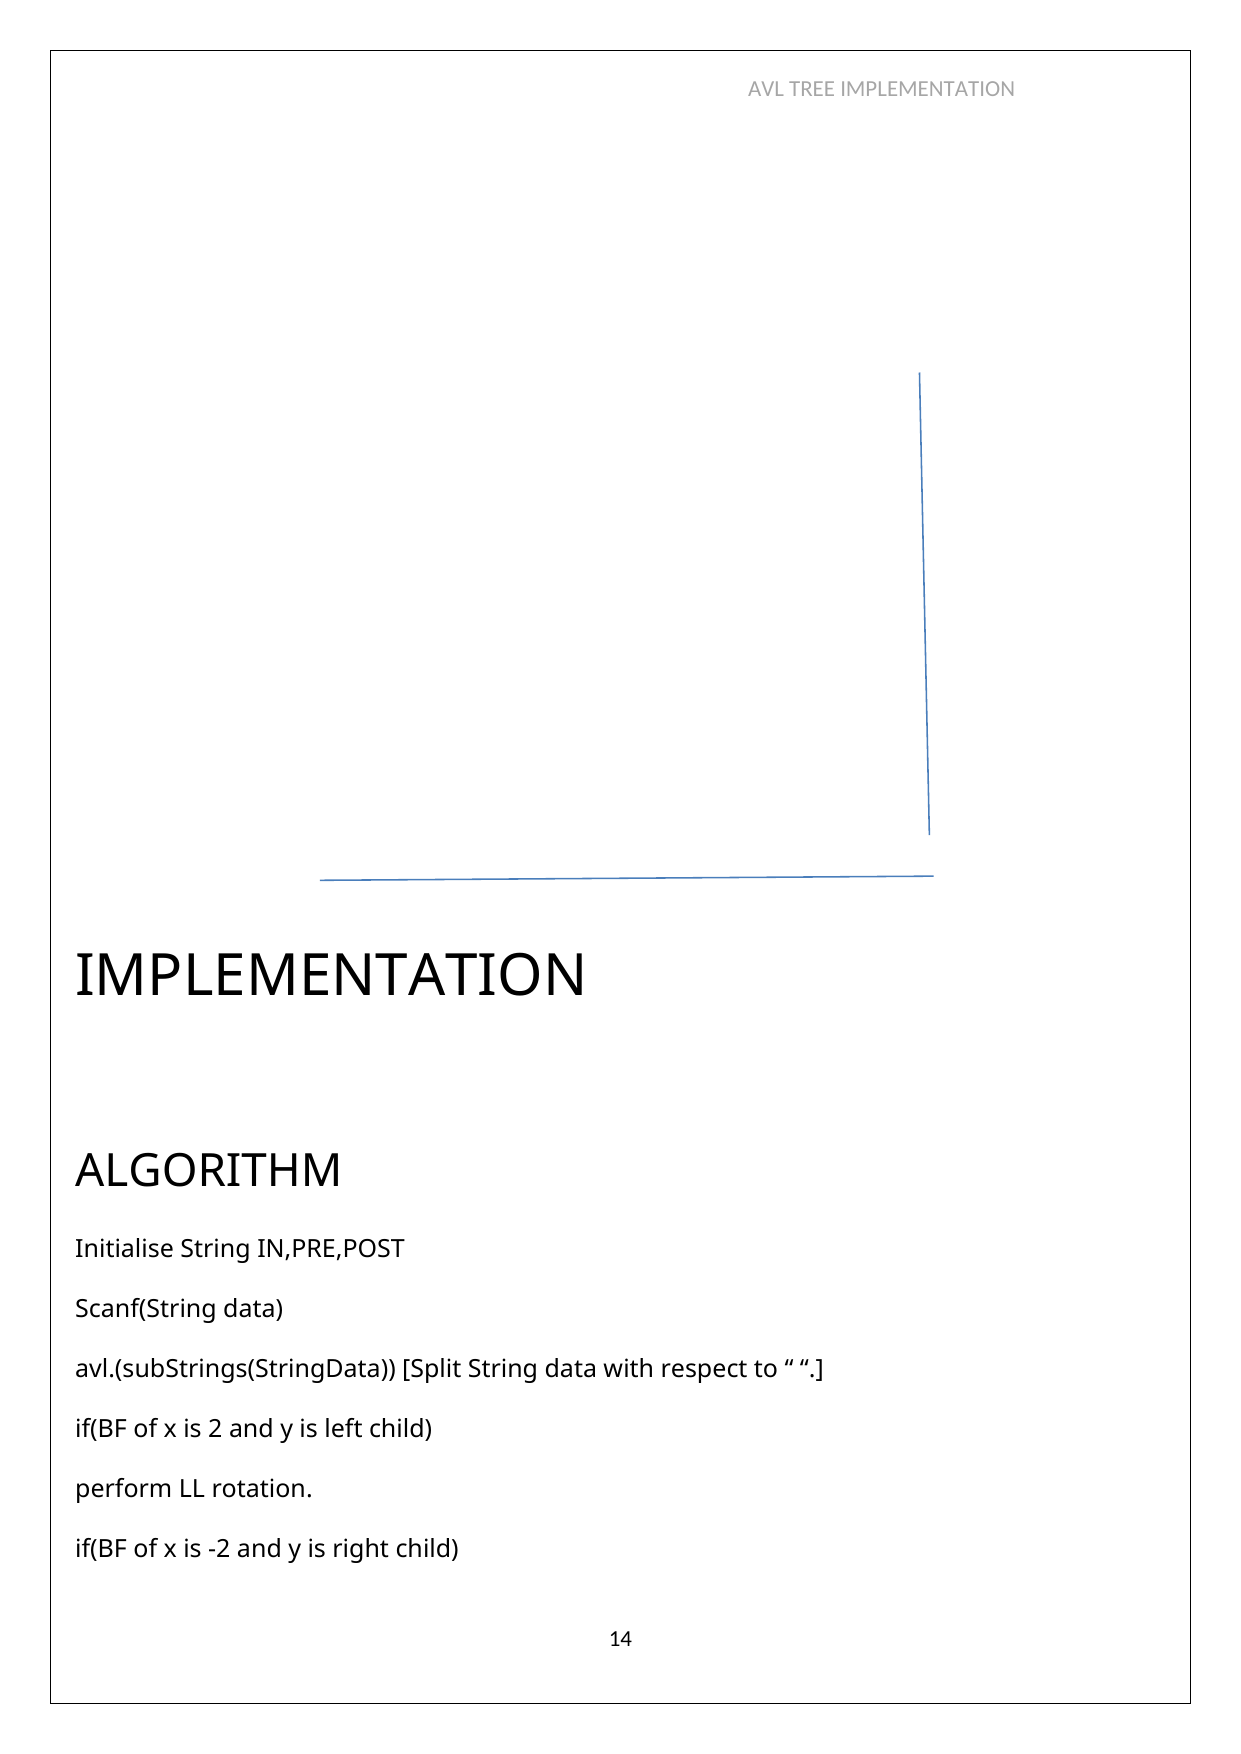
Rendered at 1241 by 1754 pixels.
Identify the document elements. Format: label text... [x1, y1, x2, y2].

text ALGORITHM [75, 1138, 1165, 1200]
text if(BF of x is -2 and y is right child) [75, 1530, 1165, 1564]
text if(BF of x is 2 and y is left child) [75, 1410, 1165, 1444]
text Scanf(String data) [75, 1290, 1165, 1324]
text avl.(subStrings(StringData)) [Split String data with respect to “ “.] [75, 1350, 1165, 1384]
text IMPLEMENTATION [75, 933, 1165, 1013]
text Initialise String IN,PRE,POST [75, 1230, 1165, 1264]
text perform LL rotation. [75, 1470, 1165, 1504]
